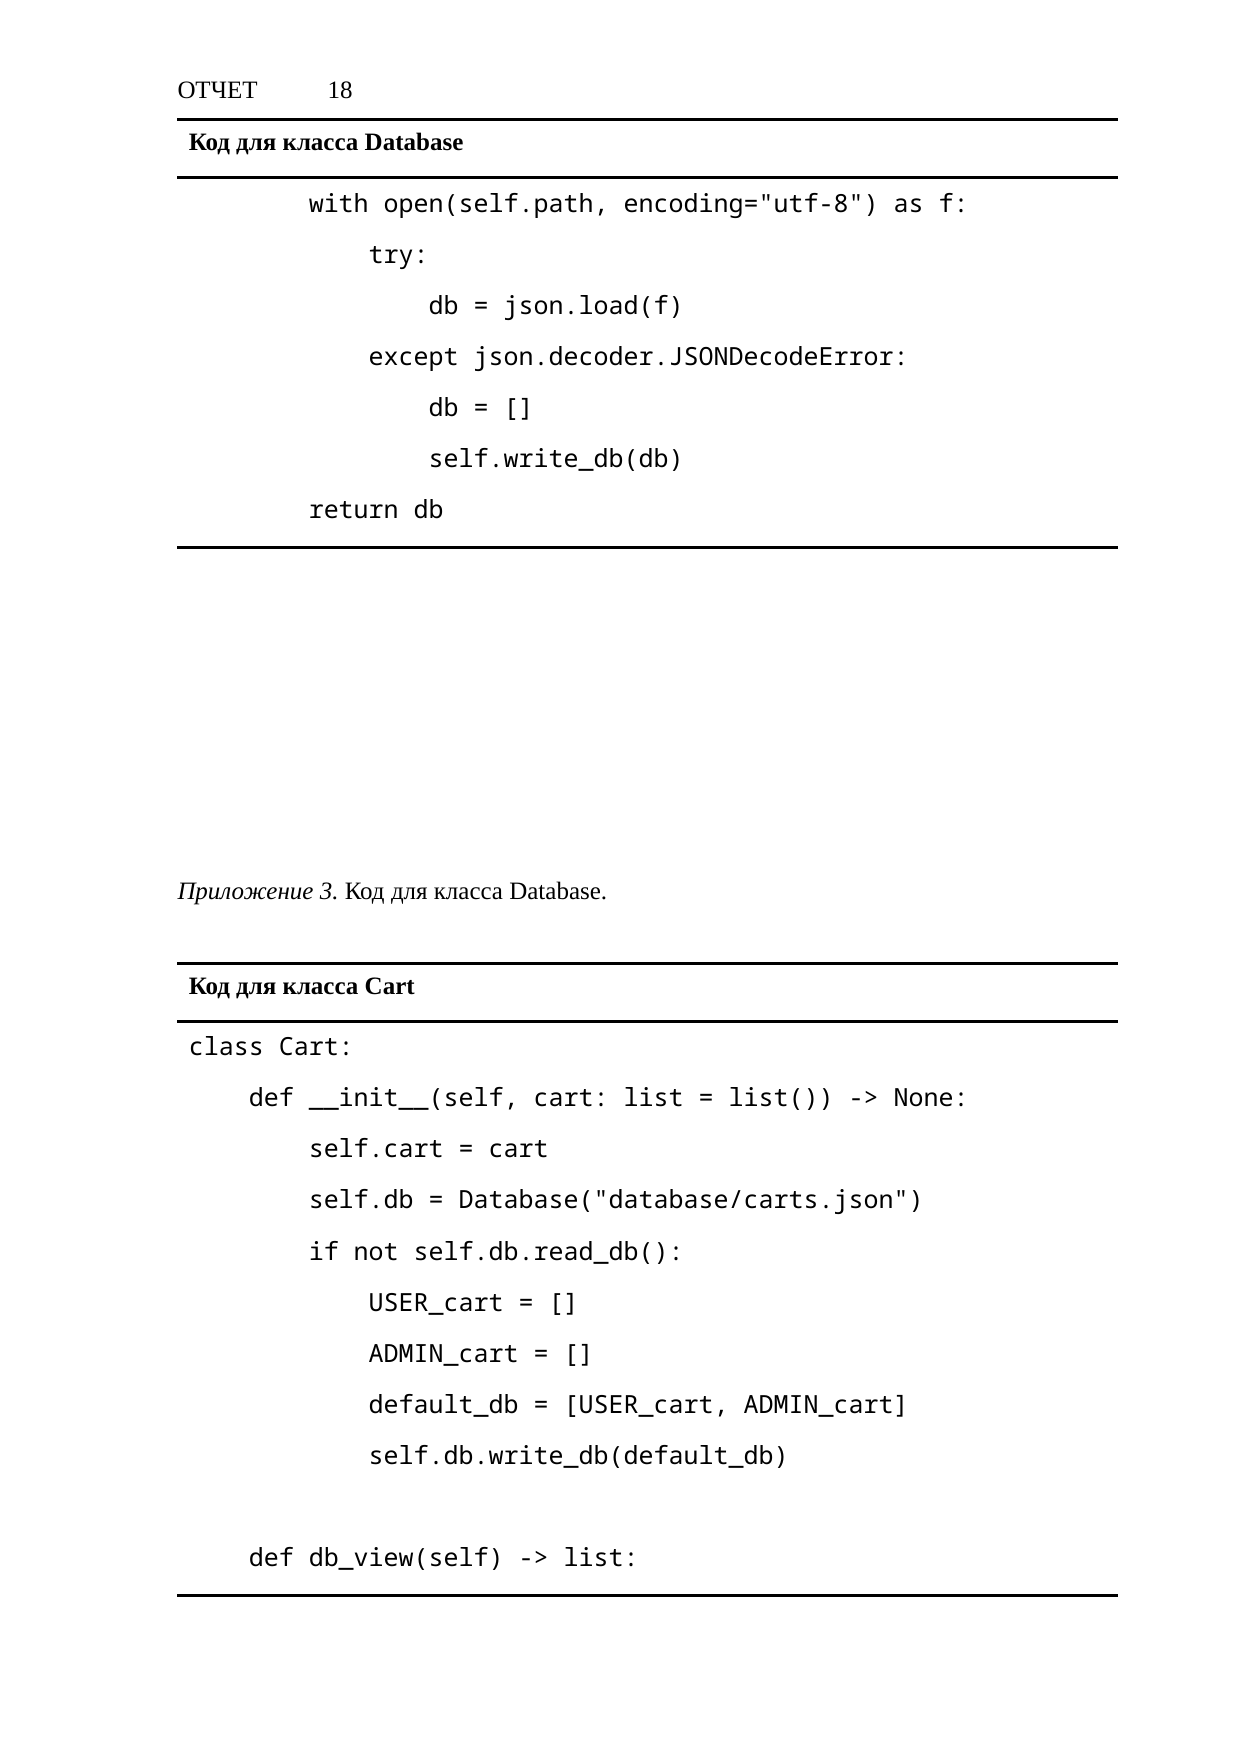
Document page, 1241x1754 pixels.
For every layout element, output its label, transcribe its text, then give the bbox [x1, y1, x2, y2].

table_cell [177, 179, 1117, 546]
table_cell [177, 1023, 1117, 1594]
table_header Код для класса Cart [177, 965, 1117, 1020]
text Приложение 3. Код для класса Database. [177, 876, 1152, 904]
table_header Код для класса Database [177, 121, 1117, 176]
